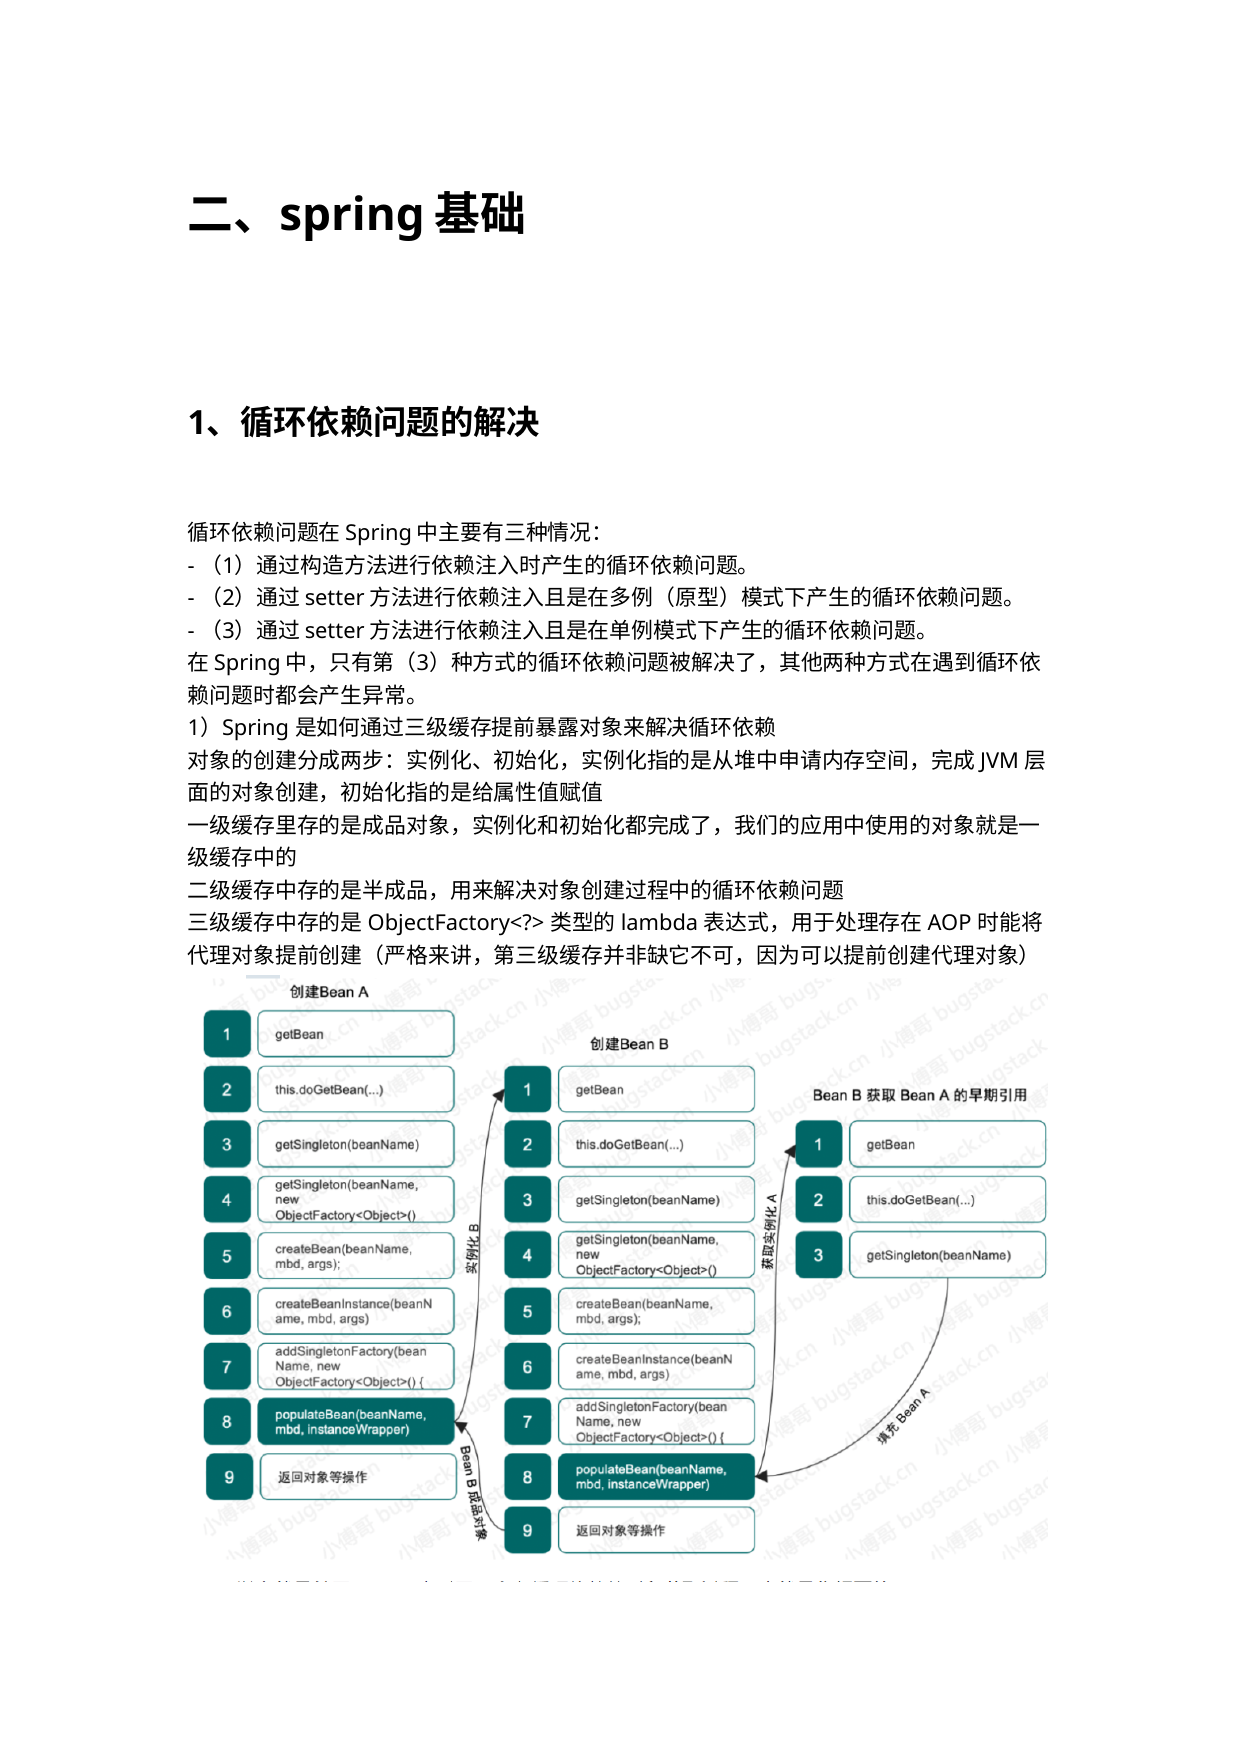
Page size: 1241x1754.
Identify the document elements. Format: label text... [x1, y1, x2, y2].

text 在Spring中，只有第（3）种方式的循环依赖问题被解决了，其他两种方式在遇到循环依赖问题时都会产生异常。 [187, 645, 1053, 710]
text - （2）通过setter方法进行依赖注入且是在多例（原型）模式下产生的循环依赖问题。 [187, 580, 1053, 612]
picture [187, 975, 1053, 1582]
text 循环依赖问题在Spring中主要有三种情况： [187, 515, 1053, 547]
text - （3）通过setter方法进行依赖注入且是在单例模式下产生的循环依赖问题。 [187, 612, 1053, 645]
text 二级缓存中存的是半成品，用来解决对象创建过程中的循环依赖问题 [187, 872, 1053, 905]
text - （1）通过构造方法进行依赖注入时产生的循环依赖问题。 [187, 547, 1053, 580]
subtitle 二、spring基础 [187, 162, 1053, 259]
text 三级缓存中存的是 ObjectFactory<?> 类型的 lambda 表达式，用于处理存在 AOP 时能将代理对象提前创建（严格来讲，第三级缓存并非缺它不可，因为可以提前创建代理对象） [187, 905, 1053, 970]
text 对象的创建分成两步：实例化、初始化，实例化指的是从堆中申请内存空间，完成 JVM 层面的对象创建，初始化指的是给属性值赋值 [187, 742, 1053, 807]
text 1）Spring 是如何通过三级缓存提前暴露对象来解决循环依赖 [187, 710, 1053, 742]
text 一级缓存里存的是成品对象，实例化和初始化都完成了，我们的应用中使用的对象就是一级缓存中的 [187, 807, 1053, 872]
subtitle 1、循环依赖问题的解决 [187, 388, 1053, 453]
